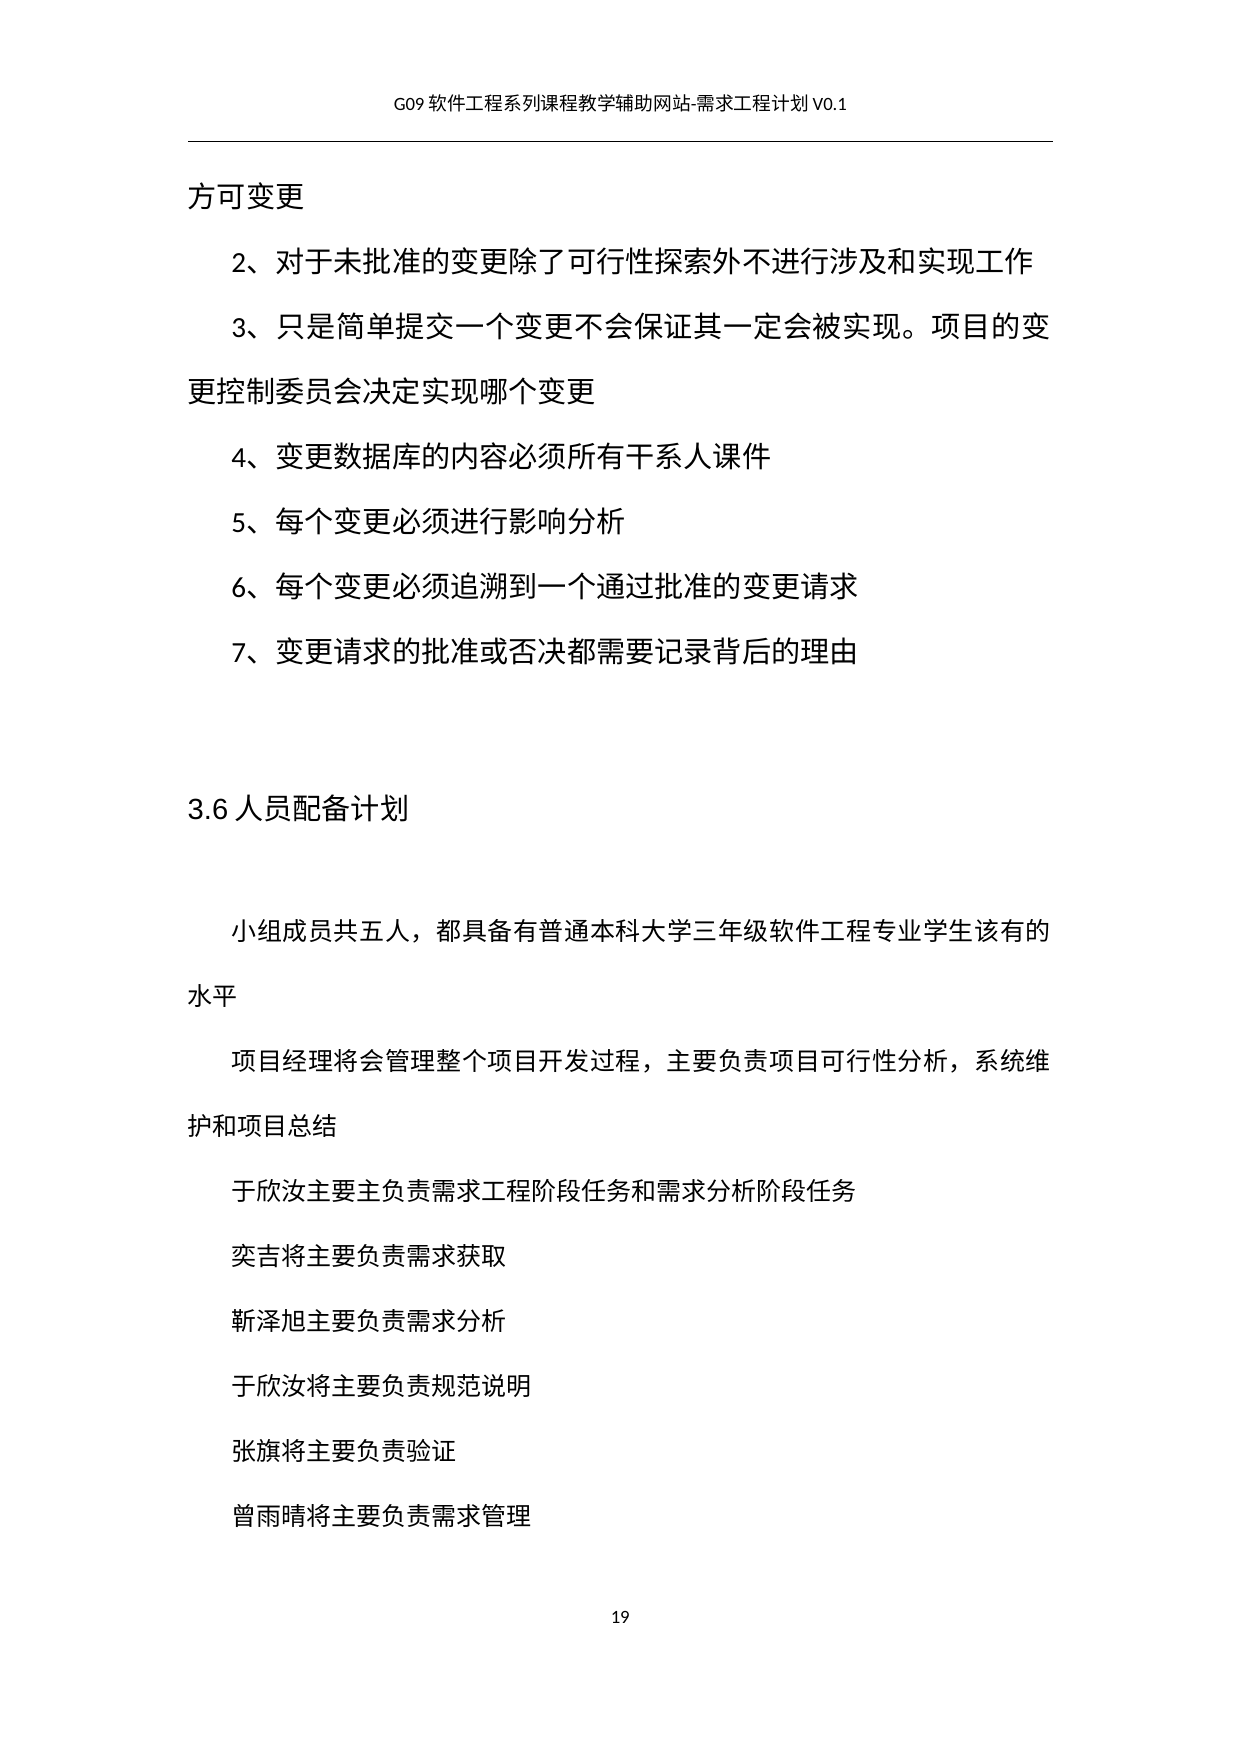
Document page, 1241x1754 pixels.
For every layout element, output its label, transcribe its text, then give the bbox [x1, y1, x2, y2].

text 项目经理将会管理整个项目开发过程，主要负责项目可行性分析，系统维护和项目总结 [187, 1027, 1053, 1157]
text 曾雨晴将主要负责需求管理 [187, 1482, 1053, 1547]
text 2、对于未批准的变更除了可行性探索外不进行涉及和实现工作 [187, 227, 1053, 292]
text 1、所有变更必须遵循流程，大的变更需提交变更申请。批准后方可变更 [187, 162, 1053, 227]
text 小组成员共五人，都具备有普通本科大学三年级软件工程专业学生该有的水平 [187, 897, 1053, 1027]
text 于欣汝将主要负责规范说明 [187, 1352, 1053, 1417]
text 张旗将主要负责验证 [187, 1417, 1053, 1482]
subtitle 3.6人员配备计划 [187, 774, 1053, 839]
text 3、只是简单提交一个变更不会保证其一定会被实现。项目的变更控制委员会决定实现哪个变更 [187, 292, 1053, 422]
text 于欣汝主要主负责需求工程阶段任务和需求分析阶段任务 [187, 1157, 1053, 1222]
text 奕吉将主要负责需求获取 [187, 1222, 1053, 1287]
text 5、每个变更必须进行影响分析 [187, 487, 1053, 552]
text 4、变更数据库的内容必须所有干系人课件 [187, 422, 1053, 487]
text 6、每个变更必须追溯到一个通过批准的变更请求 [187, 552, 1053, 617]
text 7、变更请求的批准或否决都需要记录背后的理由 [187, 617, 1053, 682]
text 靳泽旭主要负责需求分析 [187, 1287, 1053, 1352]
